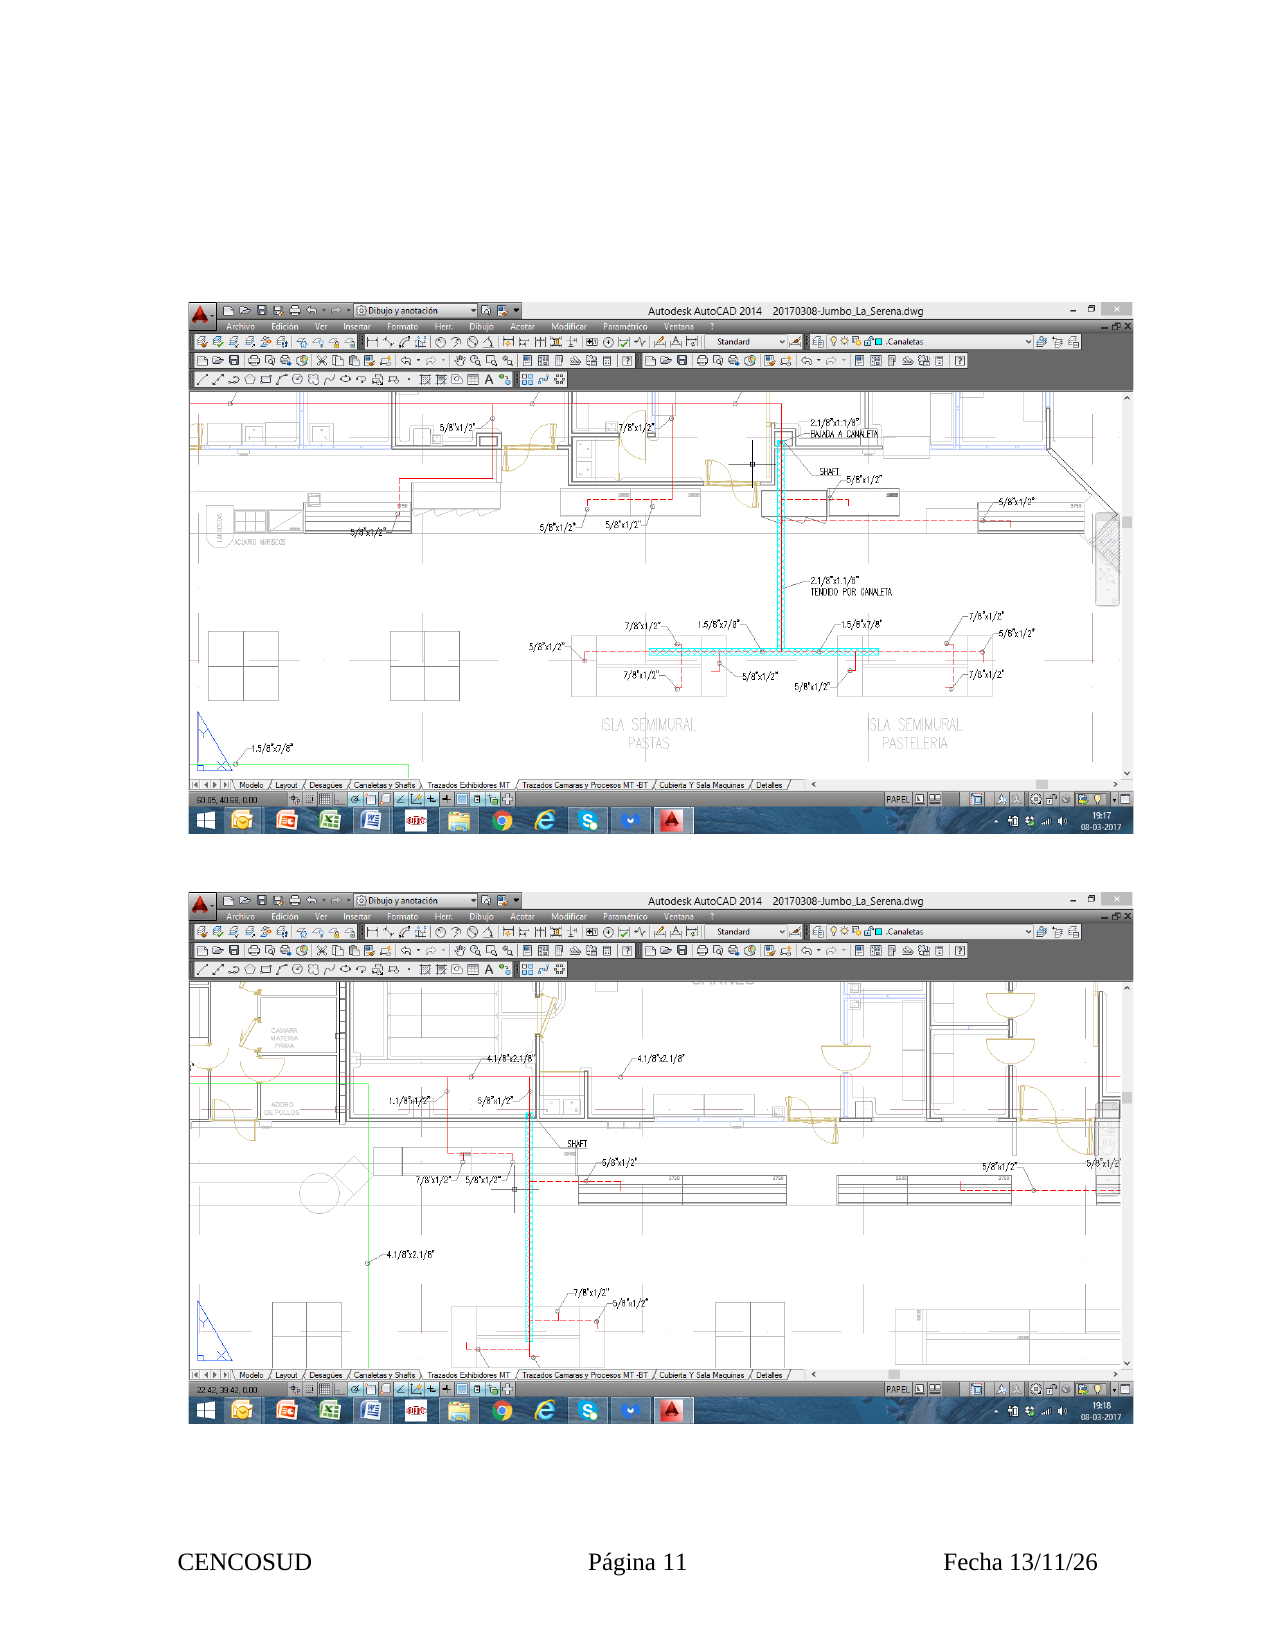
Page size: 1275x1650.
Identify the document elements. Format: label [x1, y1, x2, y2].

picture [188, 892, 1134, 1424]
picture [188, 302, 1134, 834]
